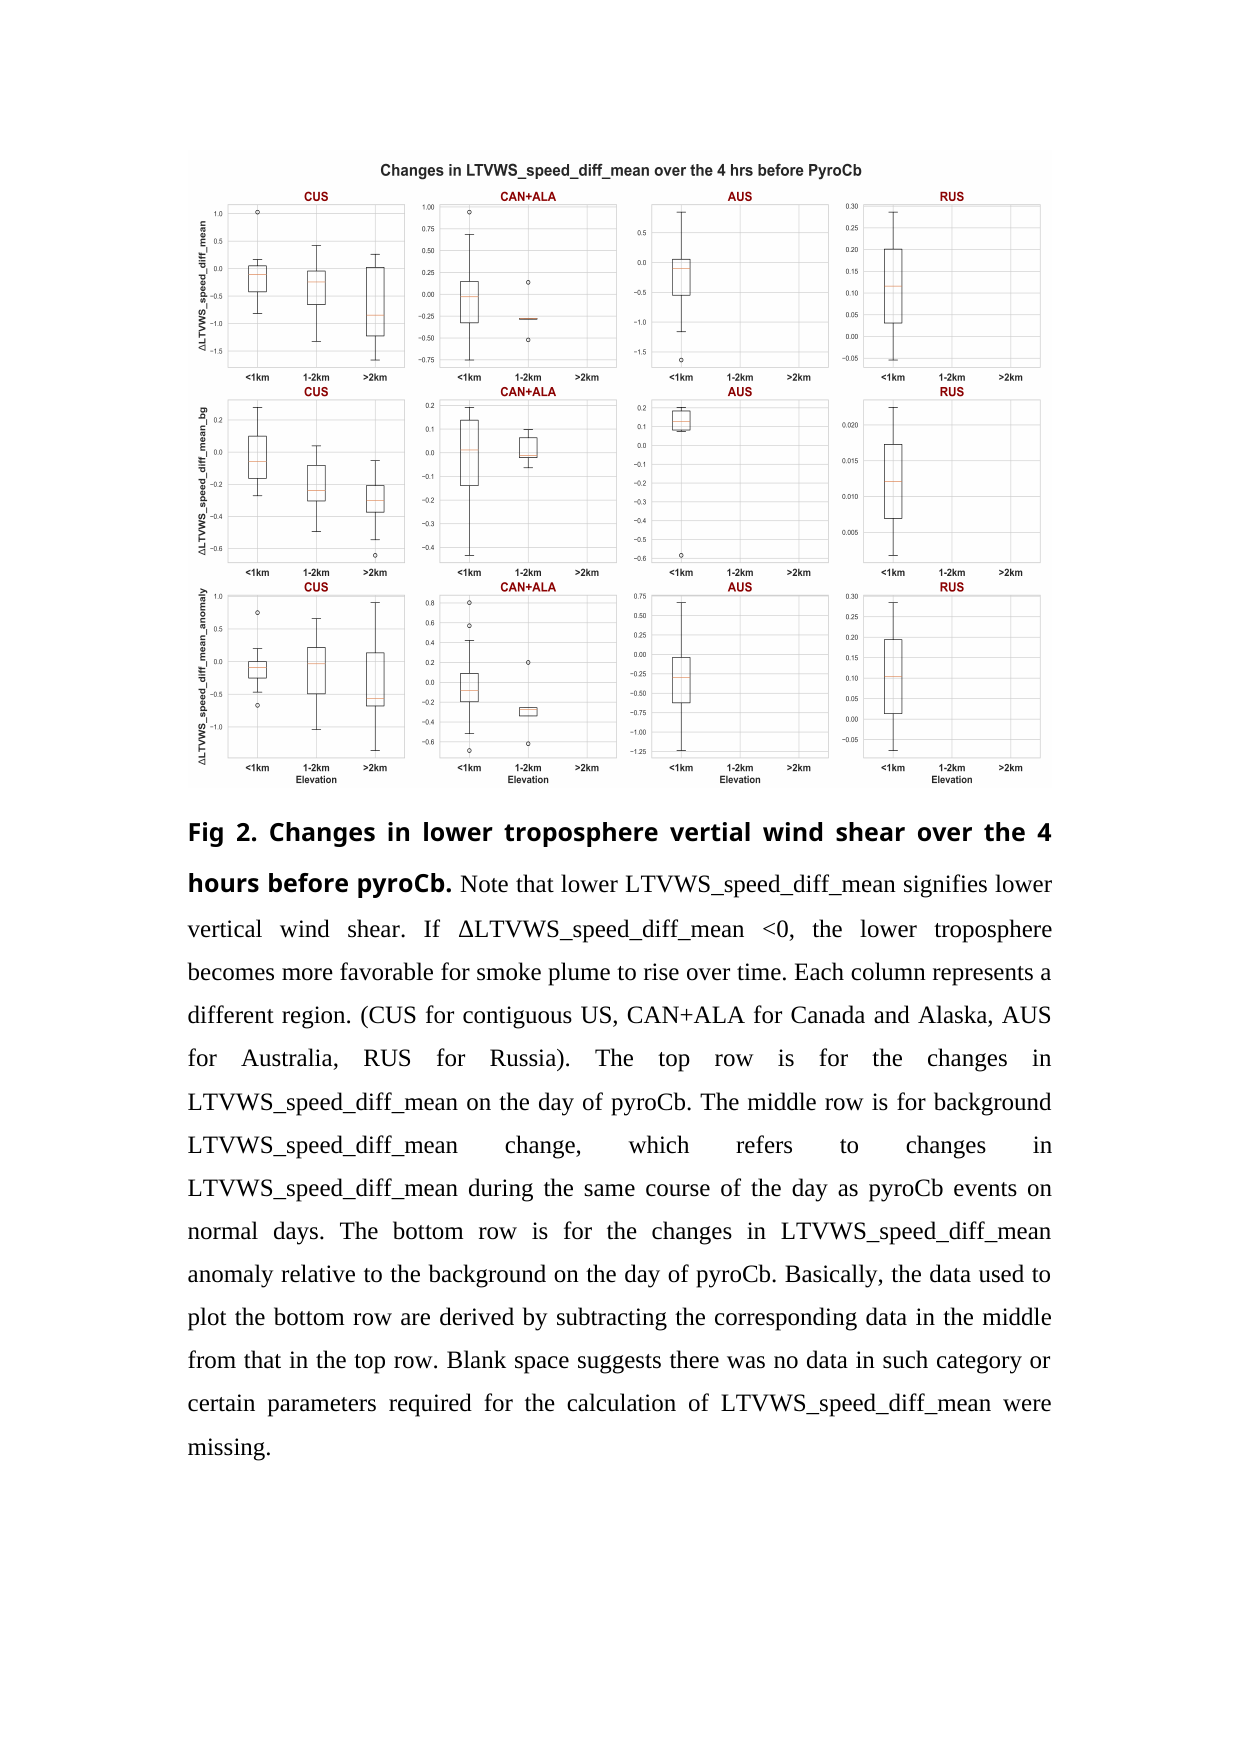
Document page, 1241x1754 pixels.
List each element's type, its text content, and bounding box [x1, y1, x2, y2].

text Fig 2. Changes in lower troposphere vertial wind shear over the 4 hours before pyroCb. Note that lower LTVWS_speed_diff_mean signifies lower vertical wind shear. If ΔLTVWS_speed_diff_mean <0, the lower troposphere becomes more favorable for smoke plume to rise over time. Each column represents a different region. (CUS for contiguous US, CAN+ALA for Canada and Alaska, AUS for Australia, RUS for Russia). The top row is for the changes in LTVWS_speed_diff_mean on the day of pyroCb. The middle row is for background LTVWS_speed_diff_mean change, which refers to changes in LTVWS_speed_diff_mean during the same course of the day as pyroCb events on normal days. The bottom row is for the changes in LTVWS_speed_diff_mean anomaly relative to the background on the day of pyroCb. Basically, the data used to plot the bottom row are derived by subtracting the corresponding data in the middle from that in the top row. Blank space suggests there was no data in such category or certain parameters required for the calculation of LTVWS_speed_diff_mean were missing. [187, 815, 1053, 1460]
